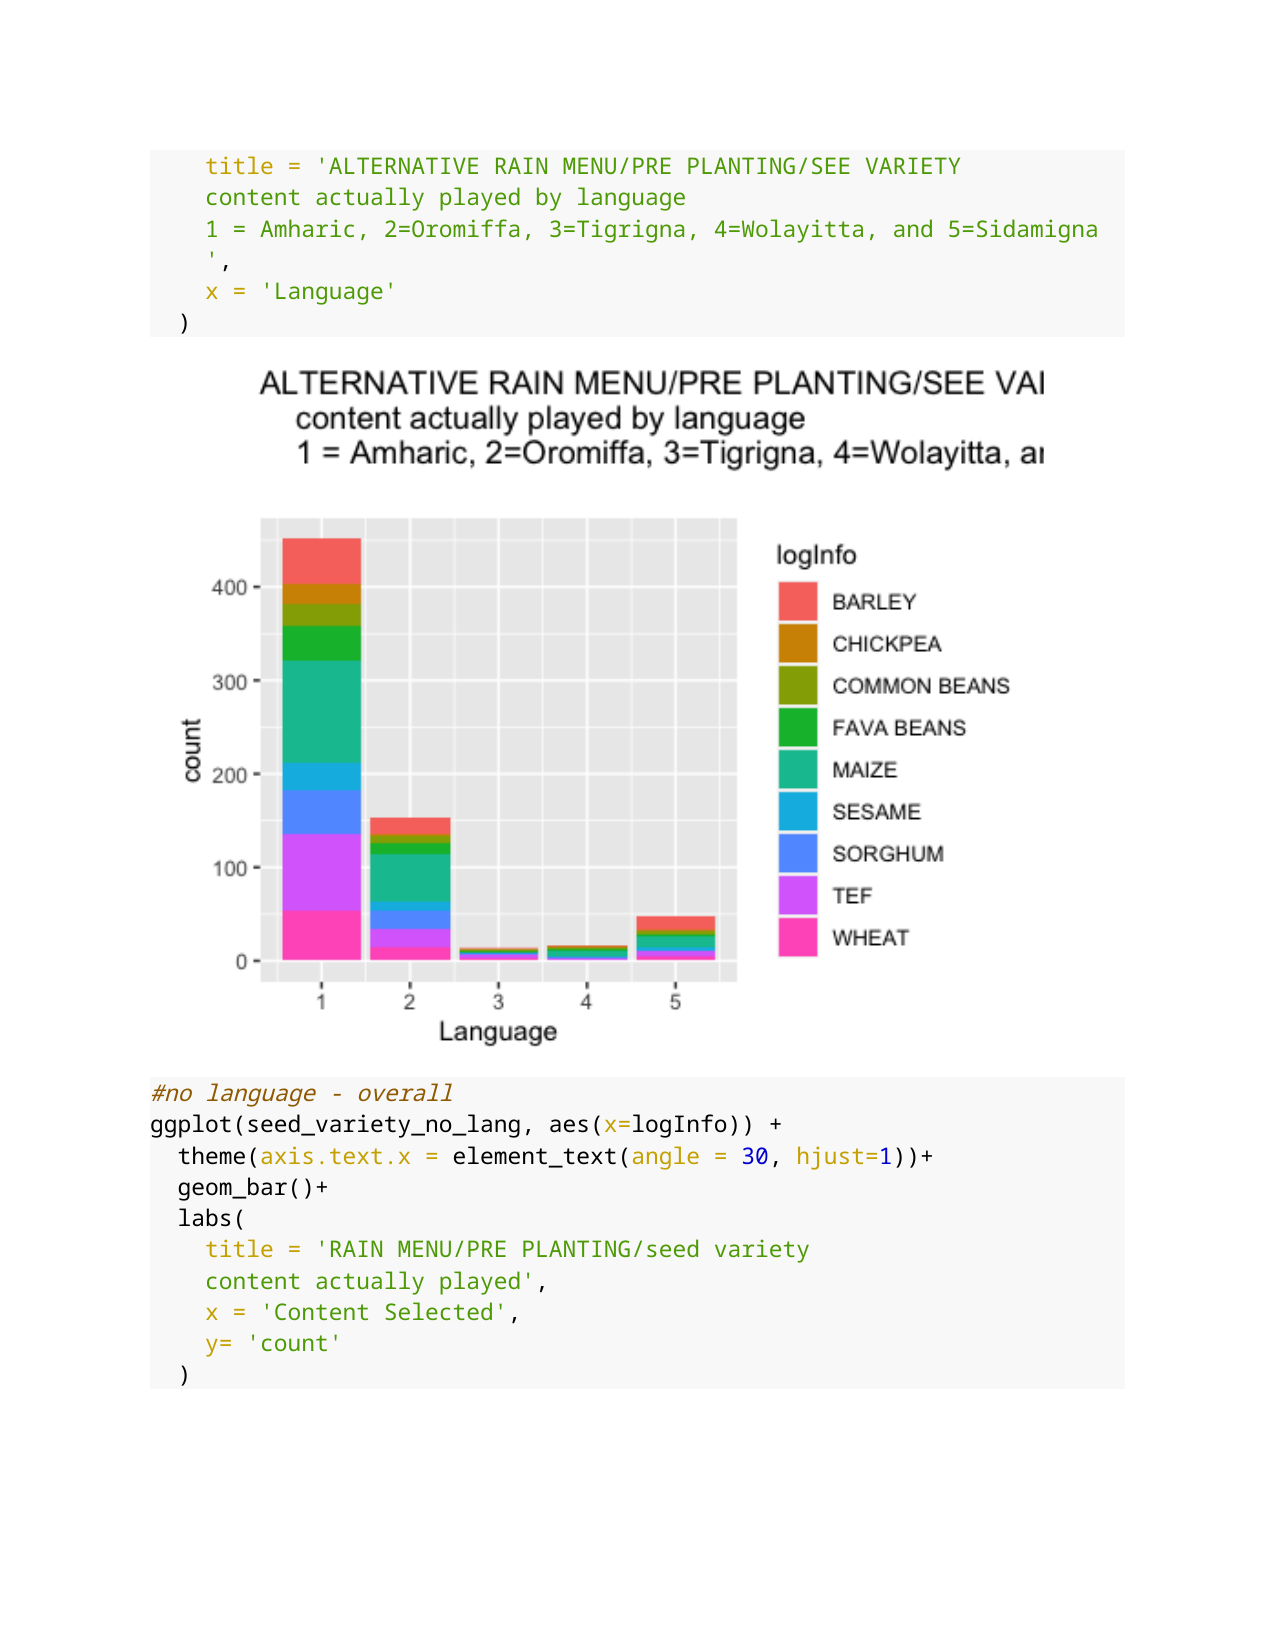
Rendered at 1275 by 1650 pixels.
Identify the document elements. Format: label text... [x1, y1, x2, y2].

text #no language - overall ggplot(seed_variety_no_lang, aes(x=logInfo)) + theme(axis.text.x = element_text(angle = 30, hjust=1))+ geom_bar()+ labs( title = 'RAIN MENU/PRE PLANTING/seed variety content actually played', x = 'Content Selected', y= 'count' ) [150, 1077, 1125, 1389]
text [150, 150, 1125, 337]
picture [168, 358, 1044, 1059]
